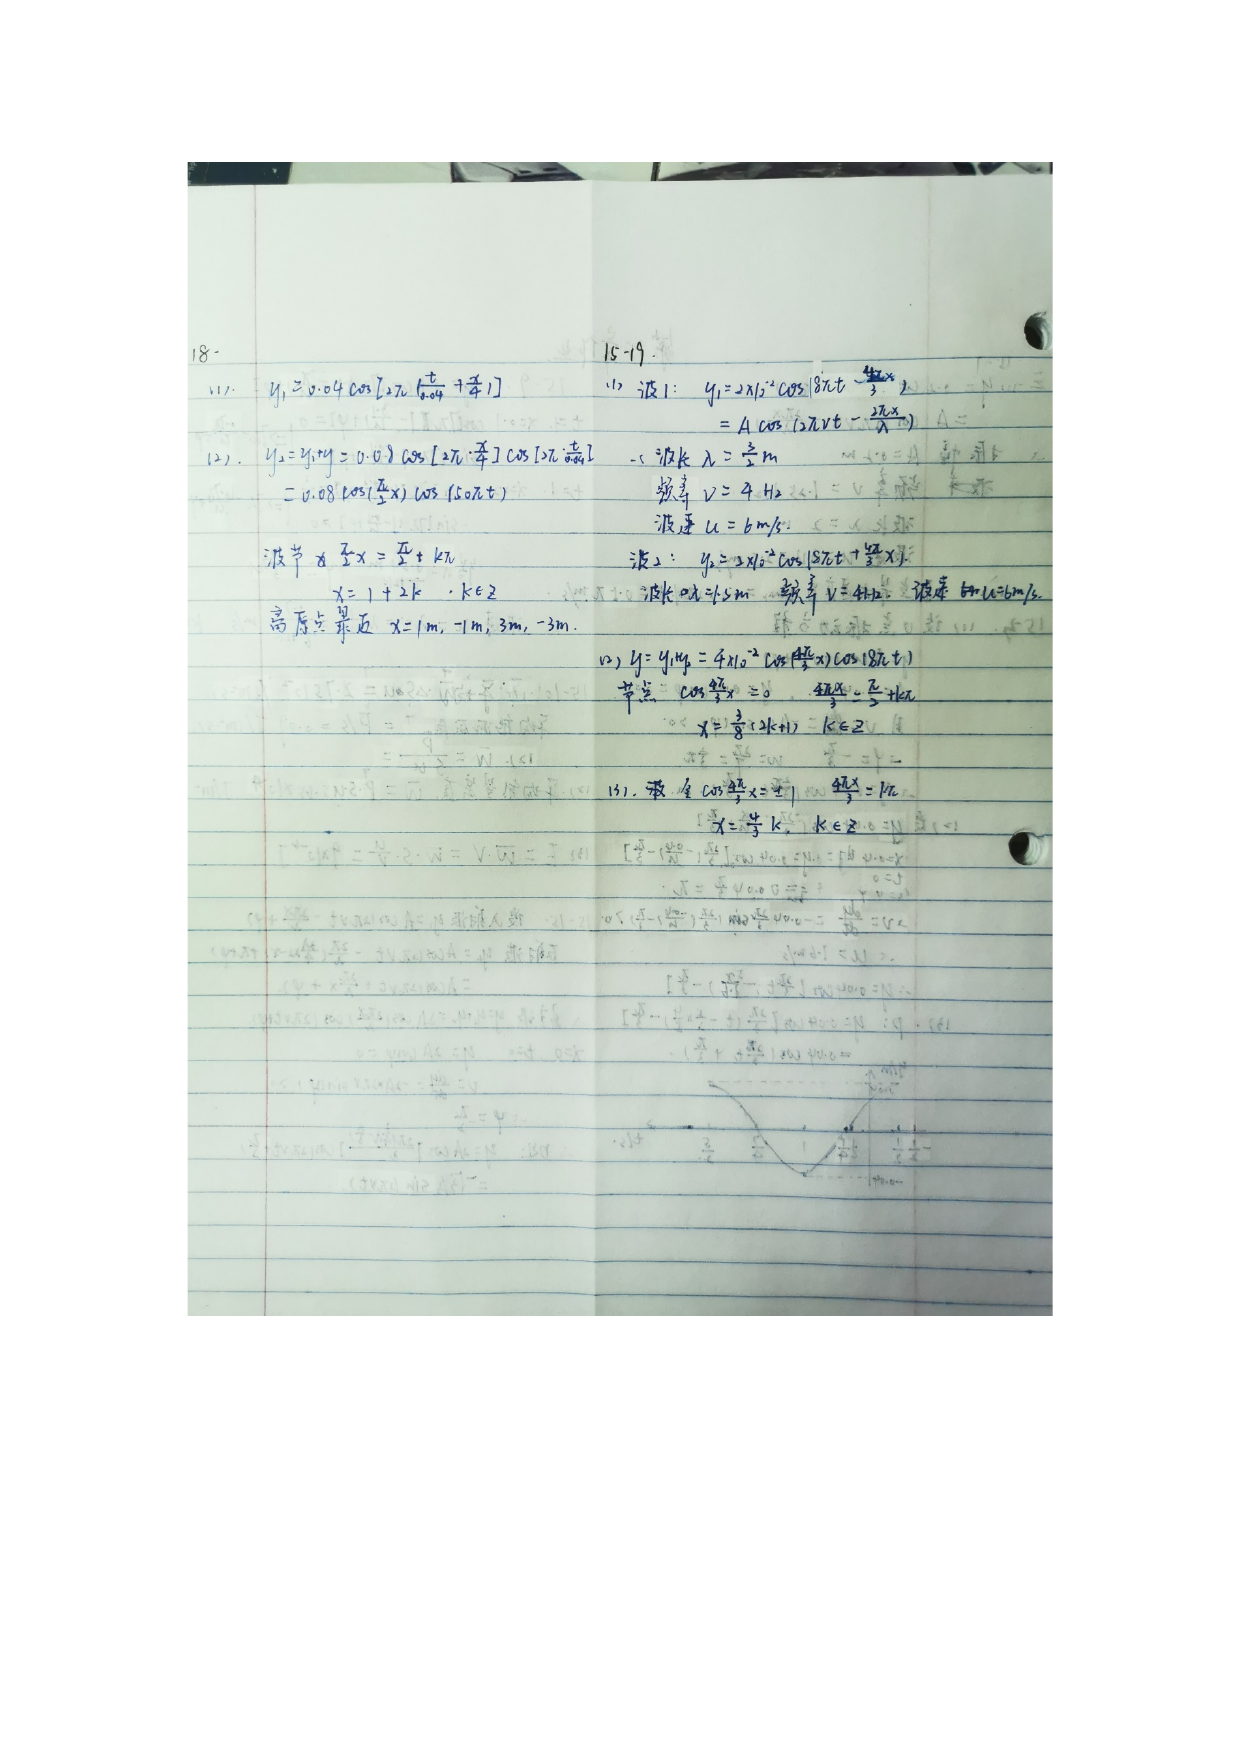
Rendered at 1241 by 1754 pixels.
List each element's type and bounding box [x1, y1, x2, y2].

picture [187, 162, 1053, 1316]
